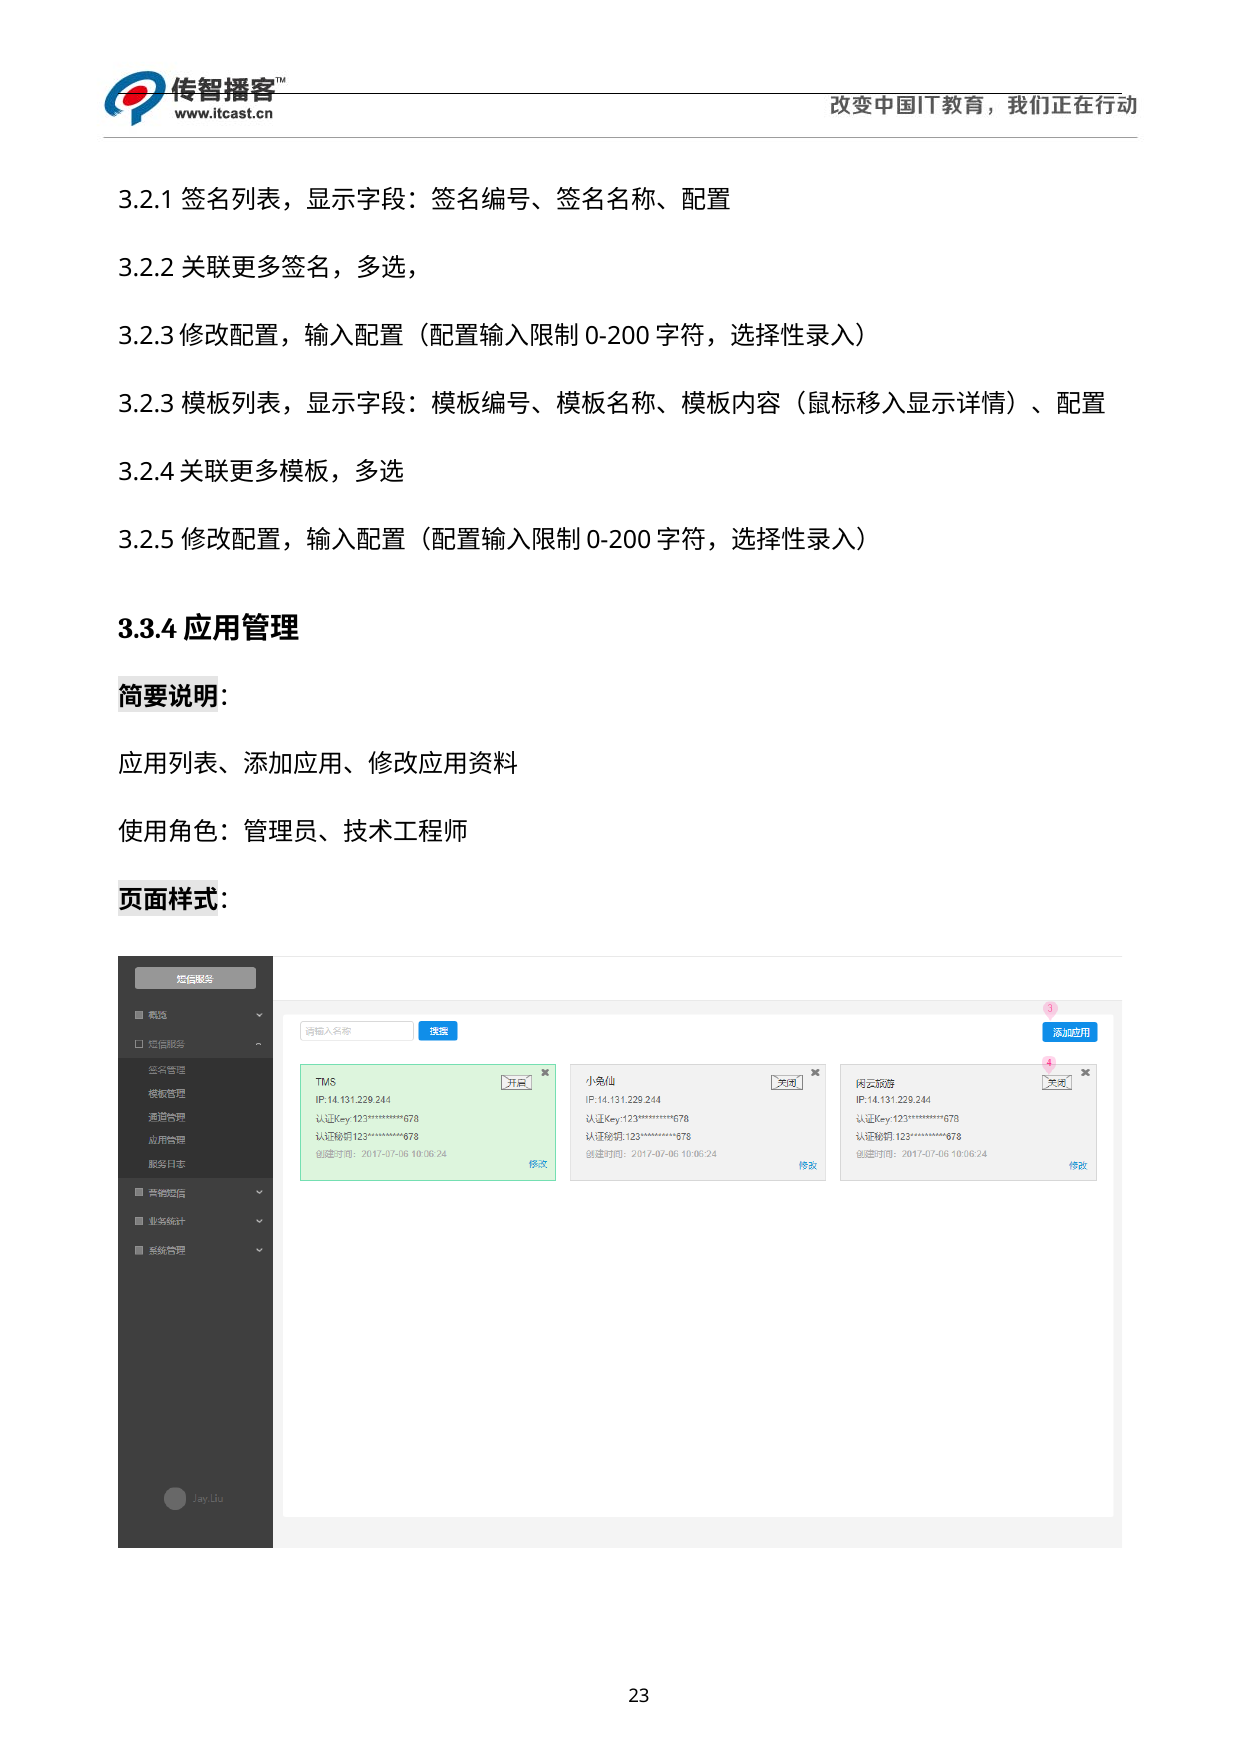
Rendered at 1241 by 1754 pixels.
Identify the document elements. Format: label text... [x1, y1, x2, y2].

subtitle 3.3.4应用管理 [118, 592, 1122, 660]
picture [118, 956, 1123, 1549]
text 简要说明： [118, 660, 1122, 728]
text 使用角色：管理员、技术工程师 [118, 796, 1122, 864]
text 应用列表、添加应用、修改应用资料 [118, 728, 1122, 796]
text 3.2.3修改配置，输入配置（配置输入限制0-200字符，选择性录入） [118, 300, 1122, 368]
text 3.2.1 签名列表，显示字段：签名编号、签名名称、配置 [118, 164, 1122, 232]
text 页面样式： [118, 864, 1122, 932]
text 3.2.2 关联更多签名，多选， [118, 232, 1122, 300]
text 3.2.5 修改配置，输入配置（配置输入限制0-200字符，选择性录入） [118, 503, 1122, 571]
picture [1, 0, 1239, 146]
text 3.2.3 模板列表，显示字段：模板编号、模板名称、模板内容（鼠标移入显示详情）、配置 [118, 368, 1122, 436]
text 3.2.4关联更多模板，多选 [118, 436, 1122, 503]
